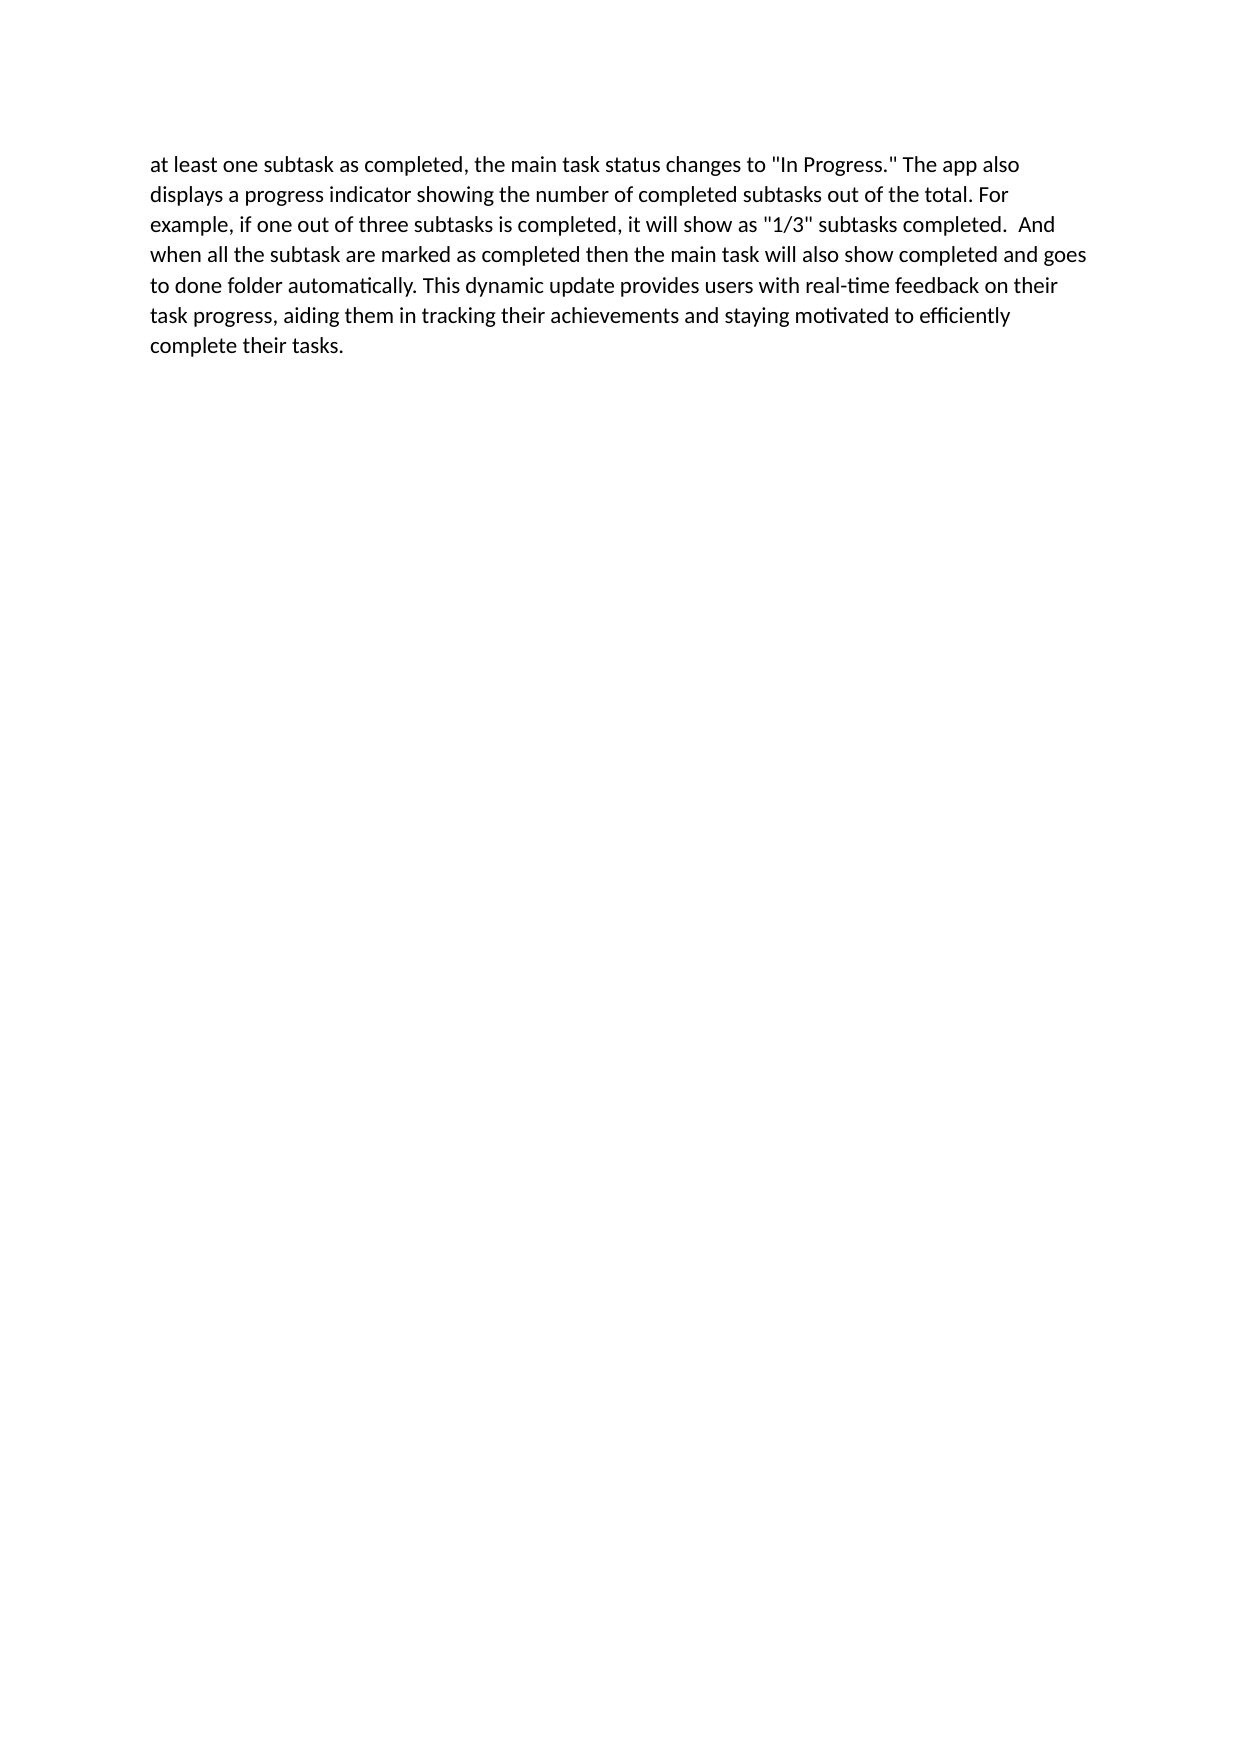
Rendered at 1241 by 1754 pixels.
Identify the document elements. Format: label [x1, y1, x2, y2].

text [150, 150, 1090, 359]
